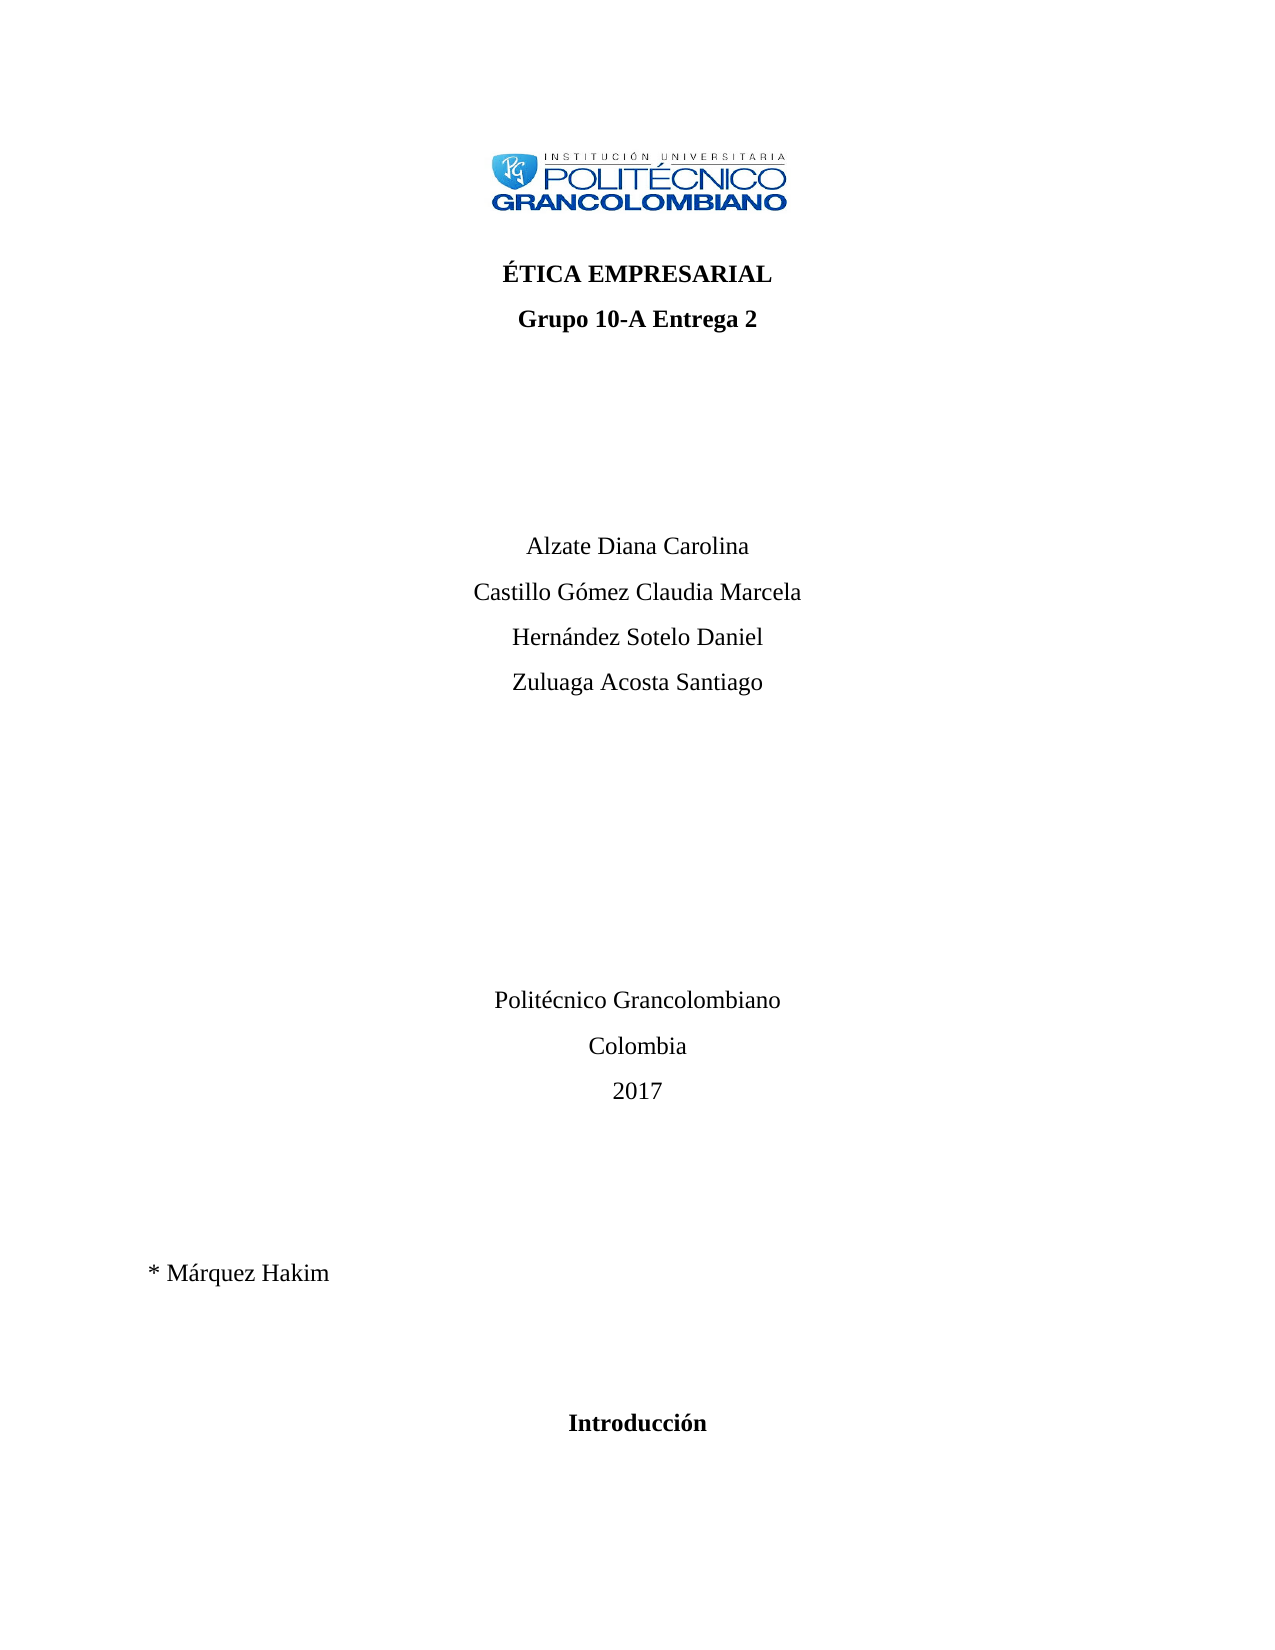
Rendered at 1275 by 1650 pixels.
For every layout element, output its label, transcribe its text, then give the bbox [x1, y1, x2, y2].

picture [484, 147, 791, 214]
text Colombia [148, 1031, 1127, 1059]
text Zuluaga Acosta Santiago [148, 667, 1127, 696]
text ÉTICA EMPRESARIAL [148, 259, 1127, 287]
text Grupo 10-A Entrega 2 [148, 304, 1127, 333]
text 2017 [148, 1076, 1127, 1105]
text Introducción [148, 1408, 1127, 1437]
text * Márquez Hakim [148, 1258, 1127, 1287]
text Politécnico Grancolombiano [148, 985, 1127, 1014]
text Alzate Diana Carolina [148, 531, 1127, 560]
text Castillo Gómez Claudia Marcela [148, 577, 1127, 605]
text Hernández Sotelo Daniel [148, 622, 1127, 651]
